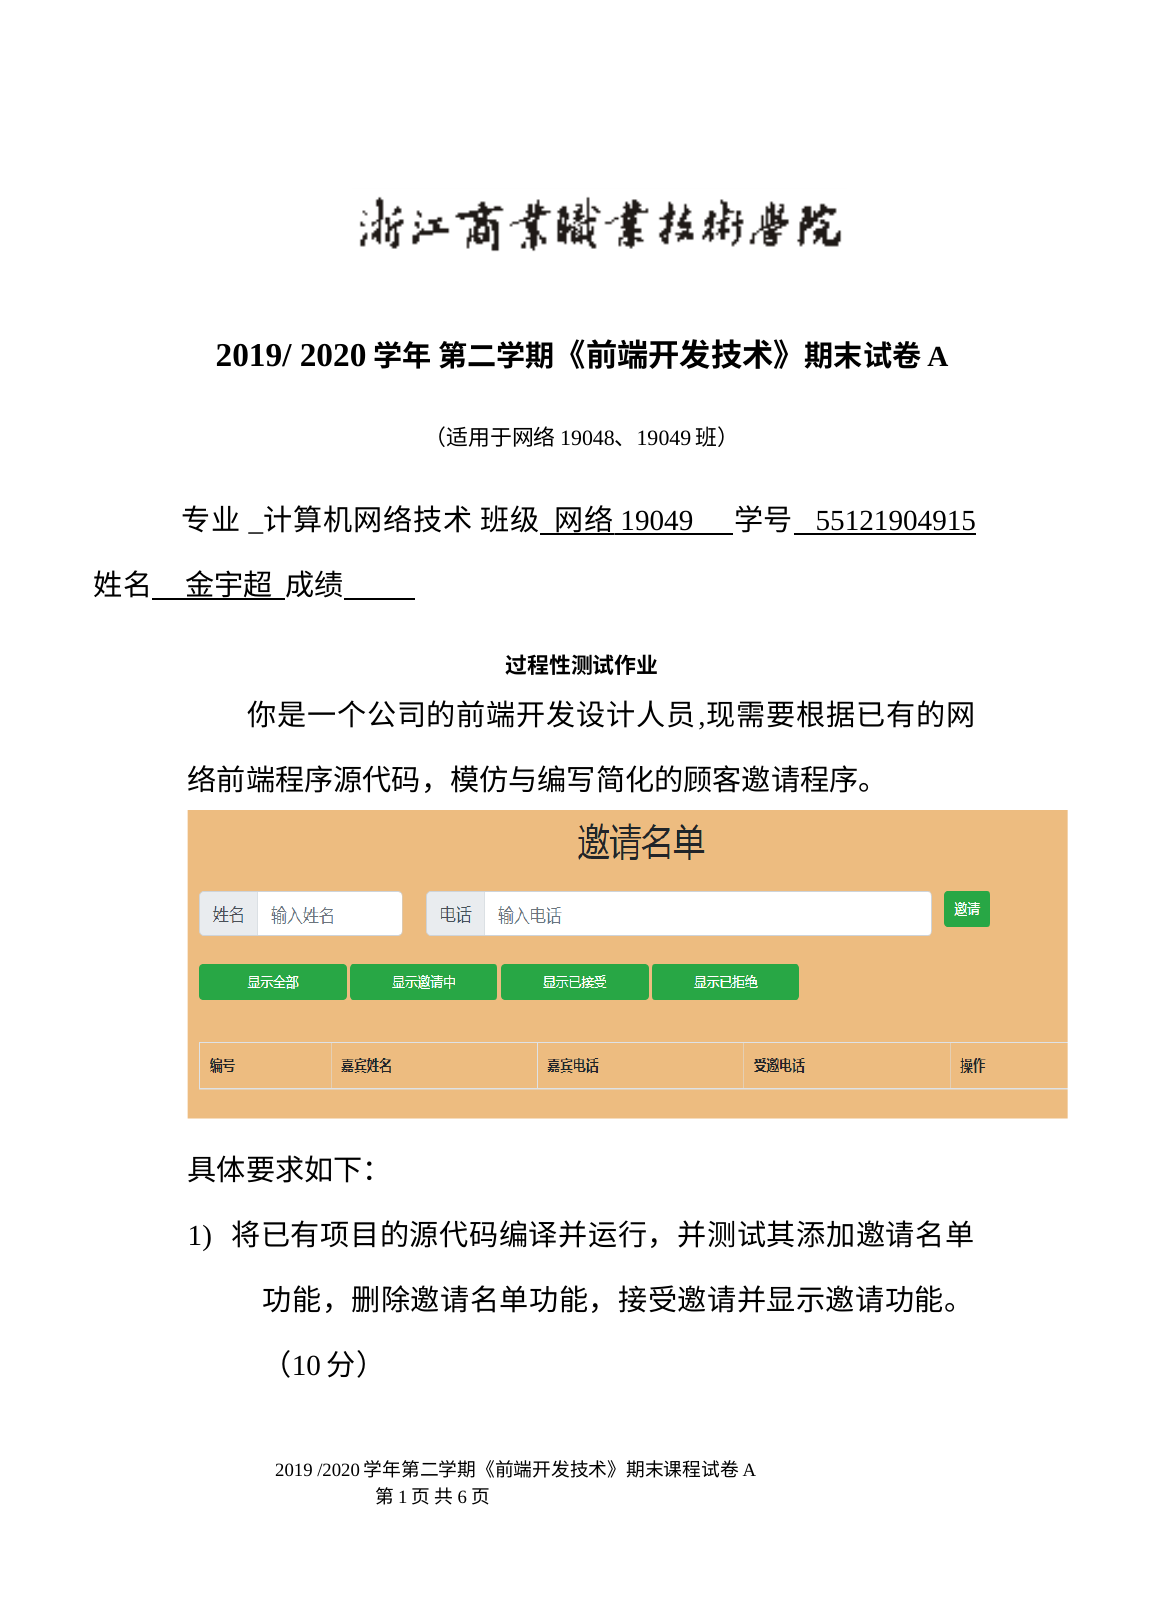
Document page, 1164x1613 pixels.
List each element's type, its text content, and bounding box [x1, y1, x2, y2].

picture [187, 810, 1068, 1119]
text 具体要求如下： [187, 1119, 976, 1200]
picture [352, 187, 848, 260]
list 将已有项目的源代码编译并运行，并测试其添加邀请名单功能，删除邀请名单功能，接受邀请并显示邀请功能。（10分） [187, 1200, 976, 1395]
text 你是一个公司的前端开发设计人员,现需要根据已有的网络前端程序源代码，模仿与编写简化的顾客邀请程序。 [187, 680, 976, 810]
subtitle 2019/ 2020学年 第二学期《前端开发技术》期末试卷A [187, 321, 976, 386]
text 过程性测试作业 [187, 647, 976, 680]
text 专业 _计算机网络技术 班级 网络19049 学号 55121904915 姓名 金宇超 成绩 [94, 485, 976, 615]
text （适用于网络19048、19049班） [187, 420, 976, 452]
